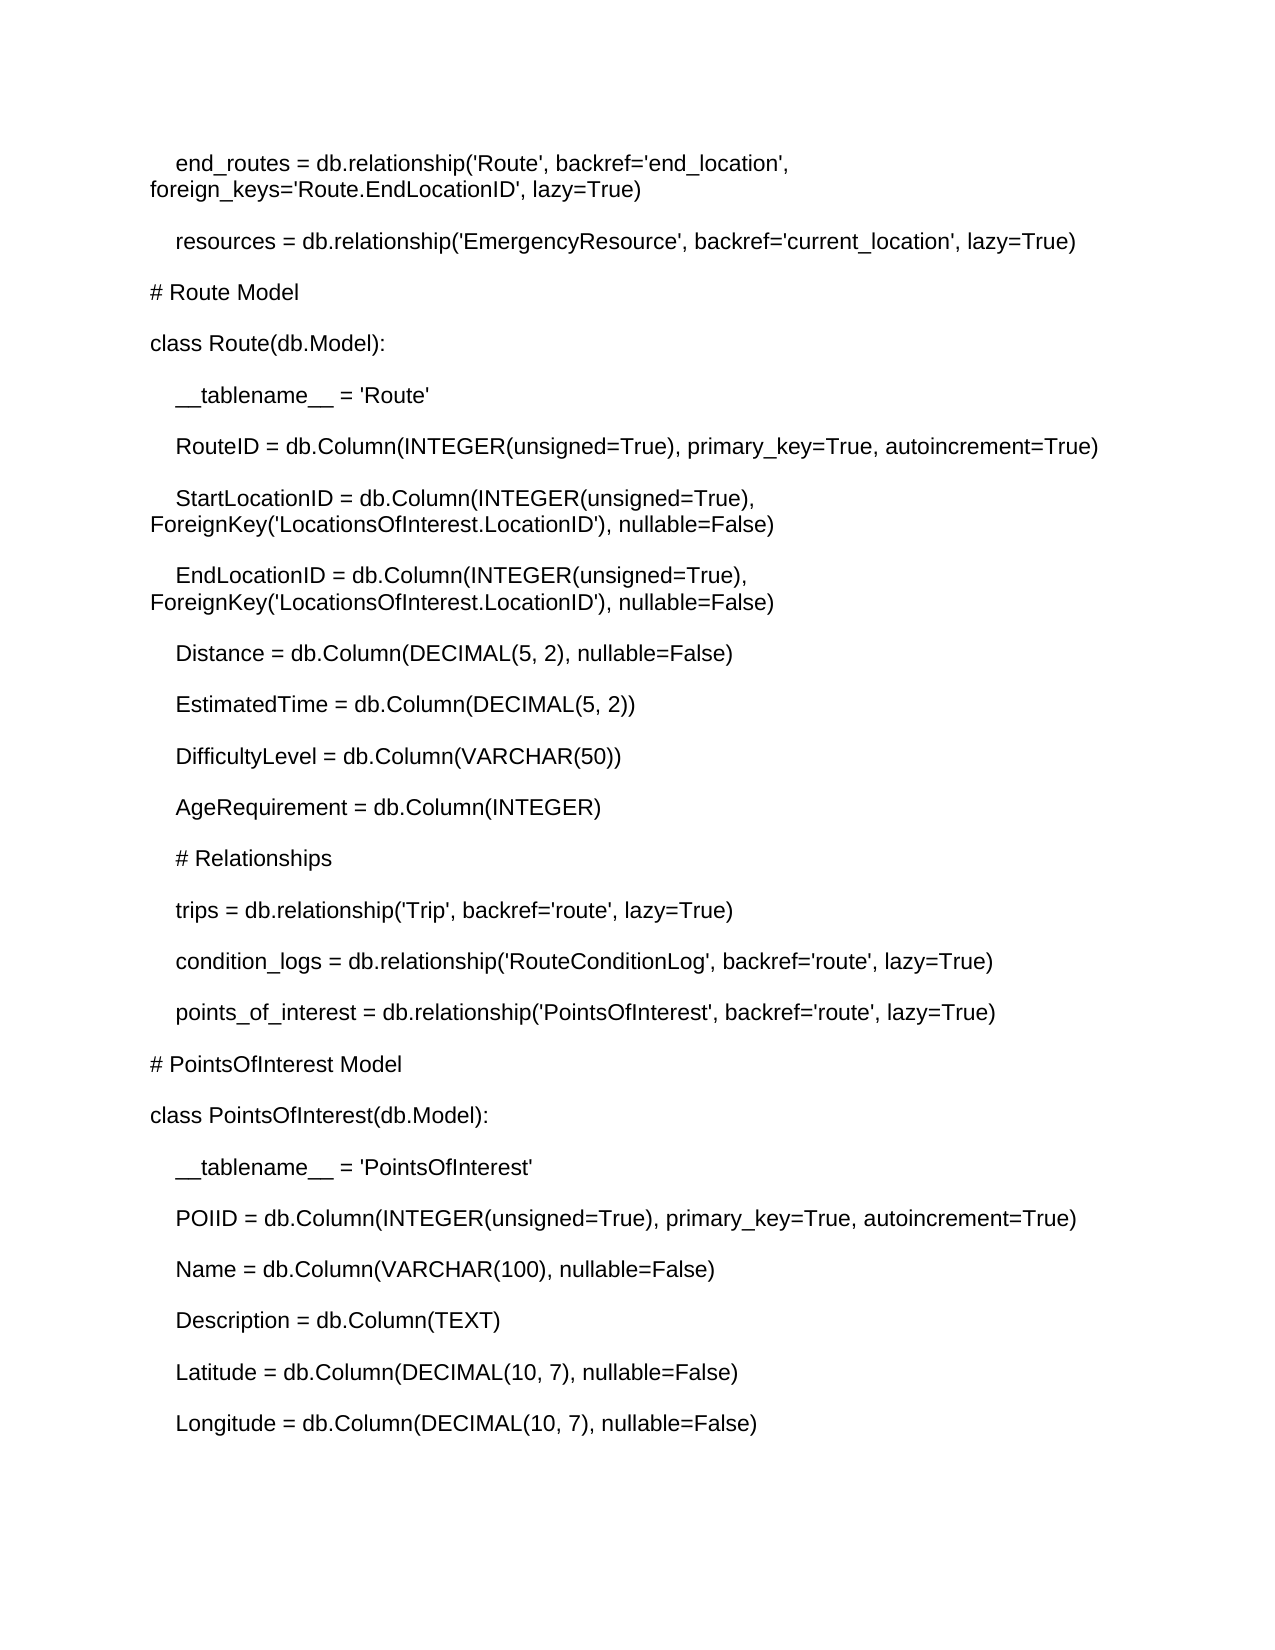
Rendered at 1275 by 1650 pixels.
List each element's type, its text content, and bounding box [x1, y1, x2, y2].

text AgeRequirement = db.Column(INTEGER) [150, 794, 1125, 820]
text POIID = db.Column(INTEGER(unsigned=True), primary_key=True, autoincrement=True) [150, 1205, 1125, 1231]
text StartLocationID = db.Column(INTEGER(unsigned=True), ForeignKey('LocationsOfInterest.LocationID'), nullable=False) [150, 484, 1125, 537]
text condition_logs = db.relationship('RouteConditionLog', backref='route', lazy=True) [150, 948, 1125, 974]
text Longitude = db.Column(DECIMAL(10, 7), nullable=False) [150, 1410, 1125, 1437]
text # Relationships [150, 845, 1125, 872]
text class Route(db.Model): [150, 330, 1125, 357]
text Latitude = db.Column(DECIMAL(10, 7), nullable=False) [150, 1359, 1125, 1385]
text Distance = db.Column(DECIMAL(5, 2), nullable=False) [150, 640, 1125, 666]
text trips = db.relationship('Trip', backref='route', lazy=True) [150, 897, 1125, 923]
text Description = db.Column(TEXT) [150, 1307, 1125, 1334]
text EstimatedTime = db.Column(DECIMAL(5, 2)) [150, 691, 1125, 718]
text RouteID = db.Column(INTEGER(unsigned=True), primary_key=True, autoincrement=True) [150, 433, 1125, 459]
text __tablename__ = 'PointsOfInterest' [150, 1153, 1125, 1180]
text resources = db.relationship('EmergencyResource', backref='current_location', lazy=True) [150, 228, 1125, 254]
text # Route Model [150, 279, 1125, 305]
text end_routes = db.relationship('Route', backref='end_location', foreign_keys='Route.EndLocationID', lazy=True) [150, 150, 1125, 203]
text EndLocationID = db.Column(INTEGER(unsigned=True), ForeignKey('LocationsOfInterest.LocationID'), nullable=False) [150, 562, 1125, 615]
text class PointsOfInterest(db.Model): [150, 1102, 1125, 1128]
text __tablename__ = 'Route' [150, 382, 1125, 408]
text DifficultyLevel = db.Column(VARCHAR(50)) [150, 743, 1125, 769]
text points_of_interest = db.relationship('PointsOfInterest', backref='route', lazy=True) [150, 999, 1125, 1026]
text Name = db.Column(VARCHAR(100), nullable=False) [150, 1256, 1125, 1282]
text # PointsOfInterest Model [150, 1051, 1125, 1077]
